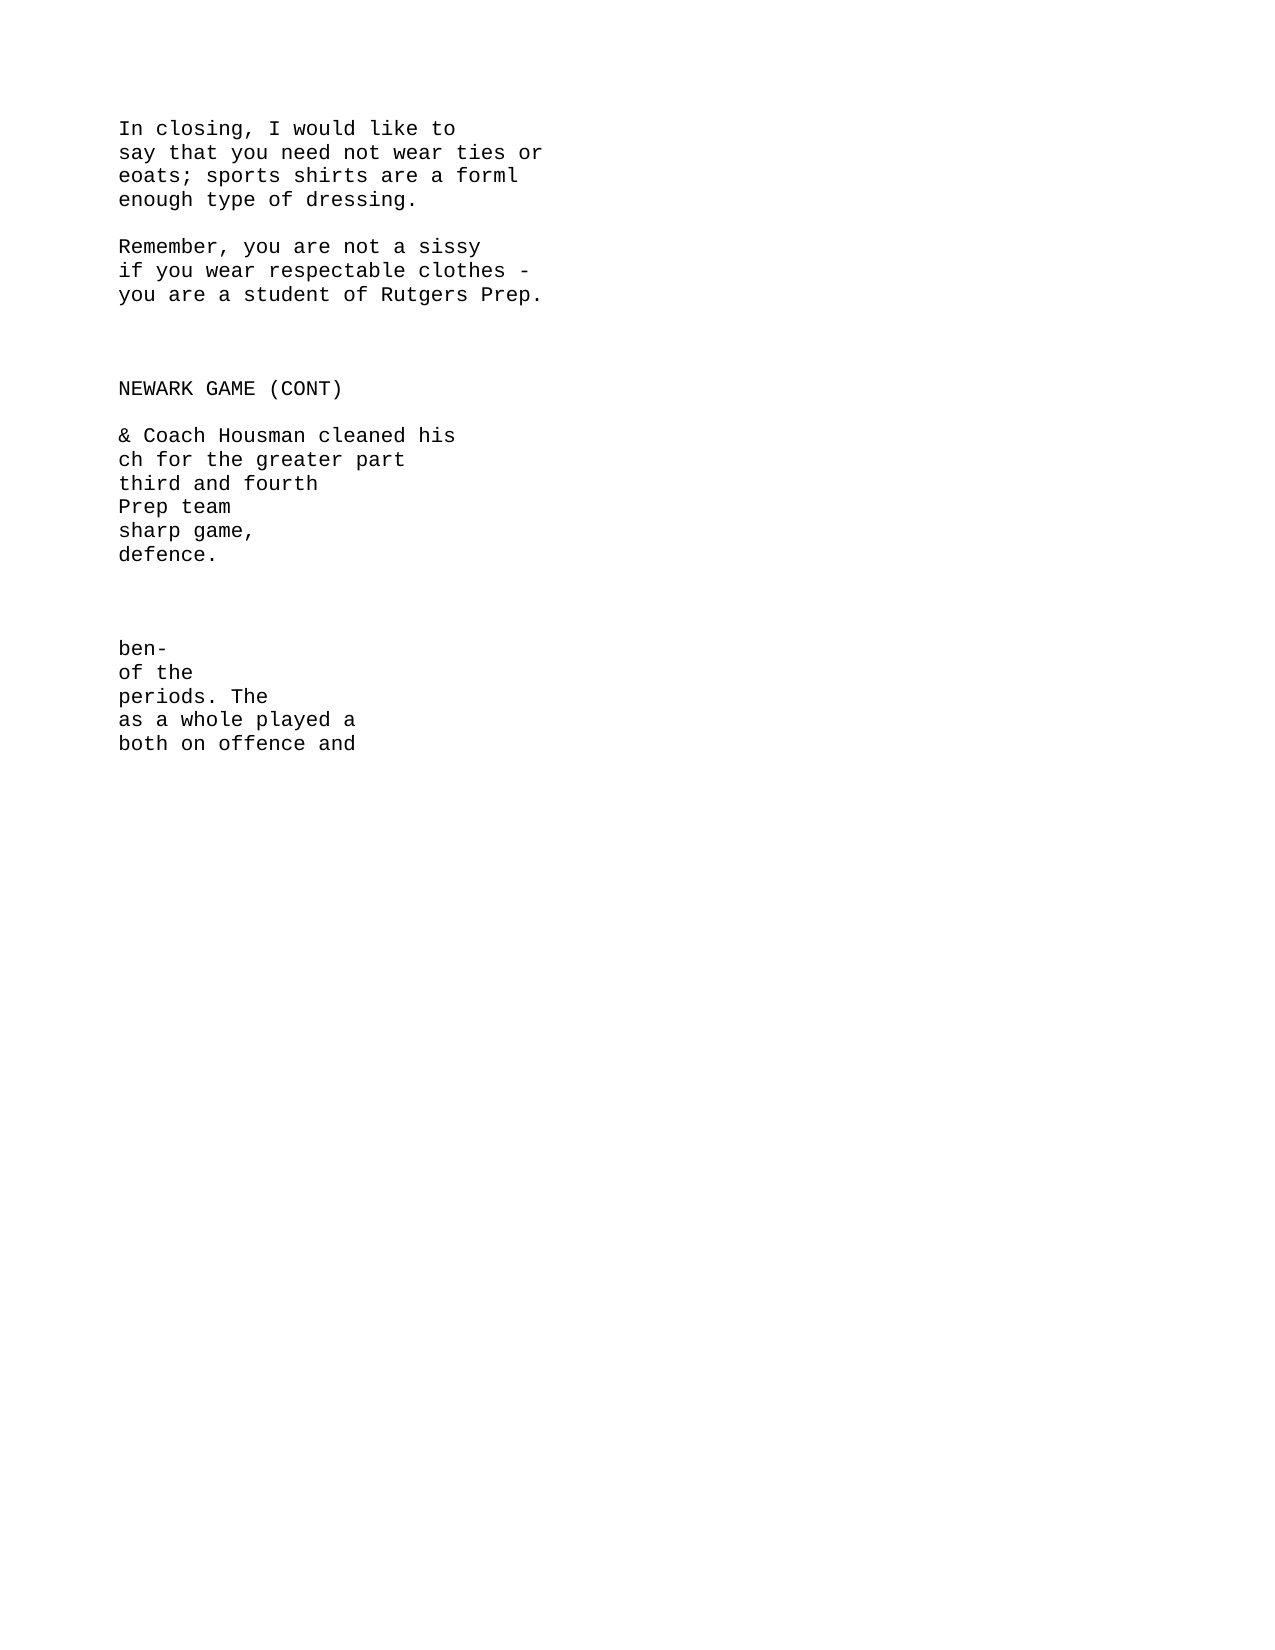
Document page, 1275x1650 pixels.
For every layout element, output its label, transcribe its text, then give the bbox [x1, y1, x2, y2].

text third and fourth [118, 473, 1157, 496]
text sharp game, [118, 520, 1157, 544]
text ben- [118, 638, 1157, 662]
text eoats; sports shirts are a forml [118, 165, 1157, 189]
text Prep team [118, 496, 1157, 520]
text In closing, I would like to [118, 118, 1157, 142]
text enough type of dressing. [118, 189, 1157, 213]
text & Coach Housman cleaned his [118, 426, 1157, 449]
text both on offence and [118, 733, 1157, 757]
text you are a student of Rutgers Prep. [118, 284, 1157, 307]
text if you wear respectable clothes - [118, 260, 1157, 284]
text Remember, you are not a sissy [118, 236, 1157, 260]
text say that you need not wear ties or [118, 142, 1157, 165]
text ch for the greater part [118, 449, 1157, 473]
text periods. The [118, 686, 1157, 709]
text of the [118, 662, 1157, 686]
text defence. [118, 544, 1157, 567]
text NEWARK GAME (CONT) [118, 378, 1157, 402]
text as a whole played a [118, 709, 1157, 733]
